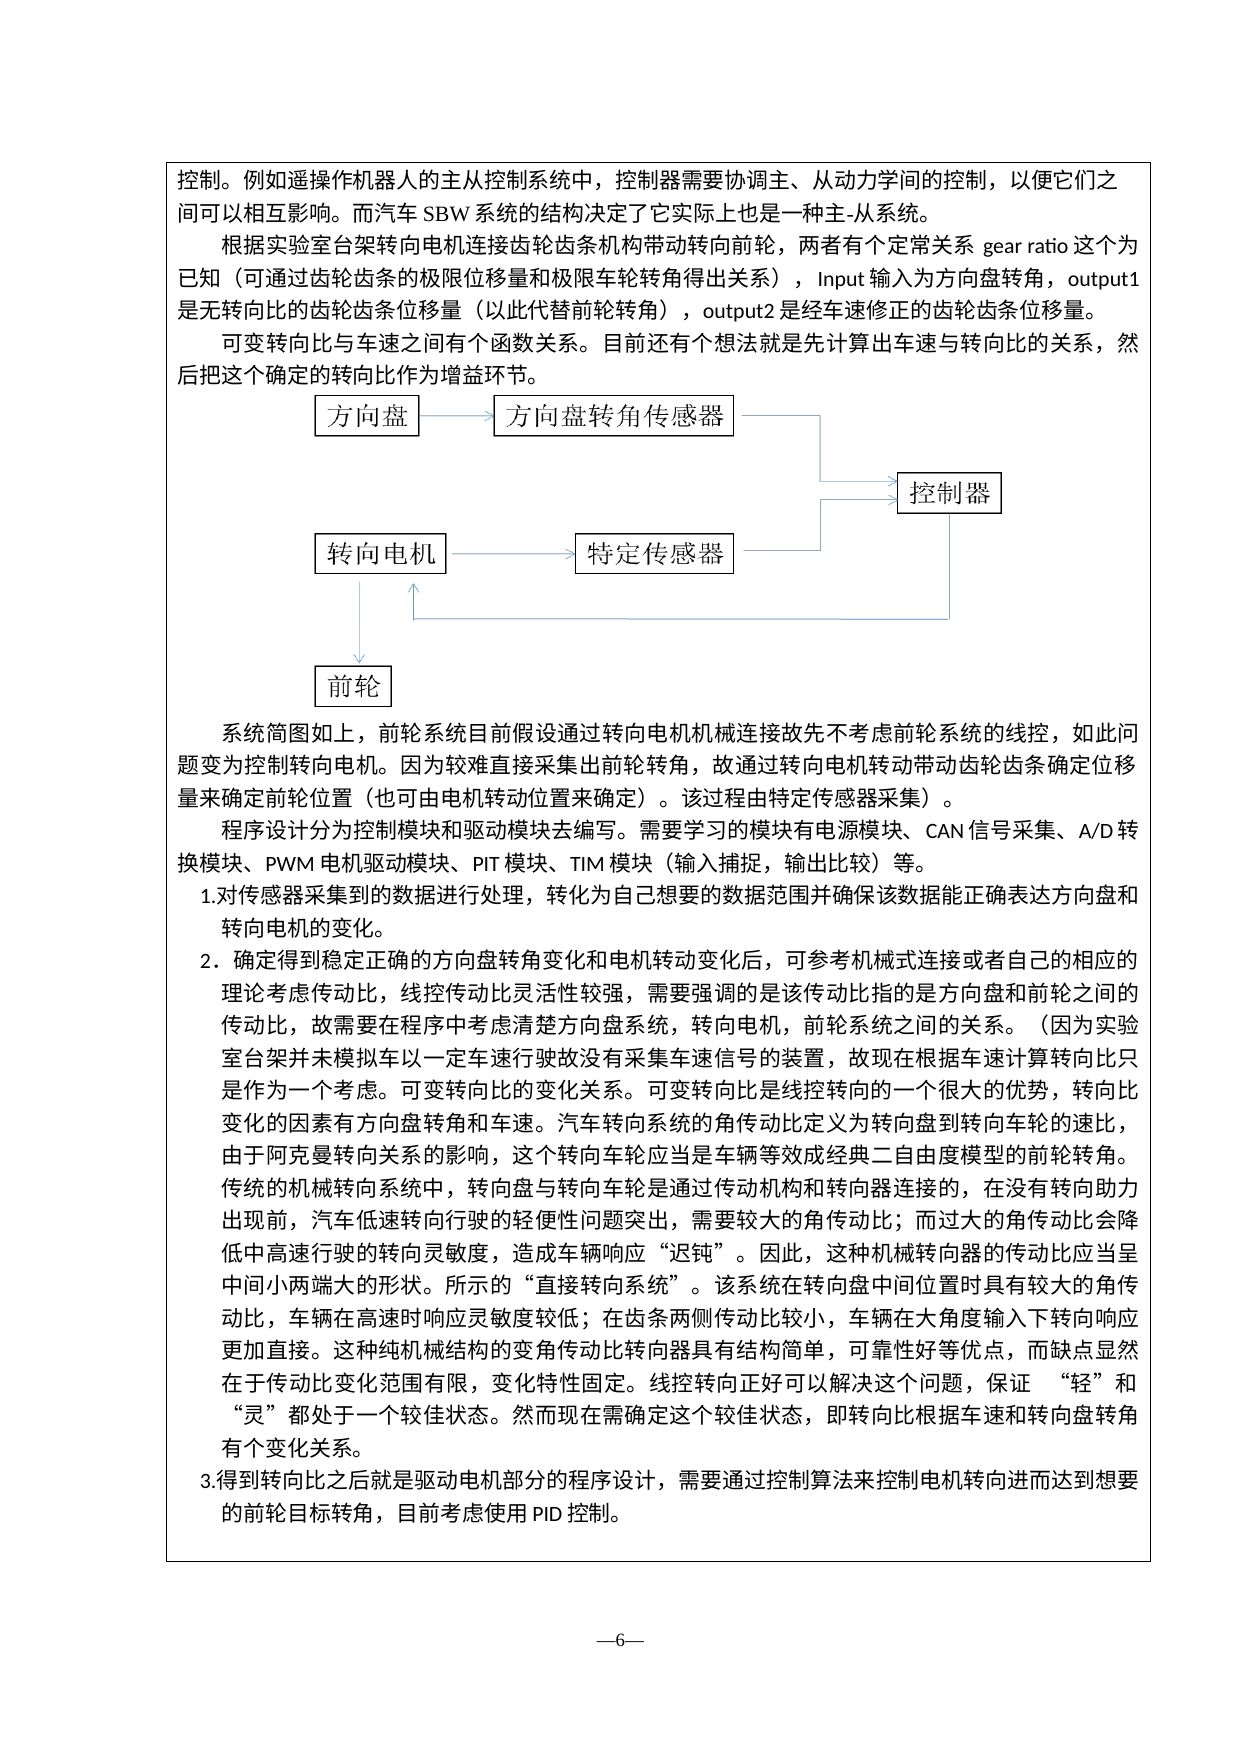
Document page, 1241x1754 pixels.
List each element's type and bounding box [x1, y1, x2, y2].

picture [309, 390, 1008, 714]
table_header [167, 163, 1150, 1561]
